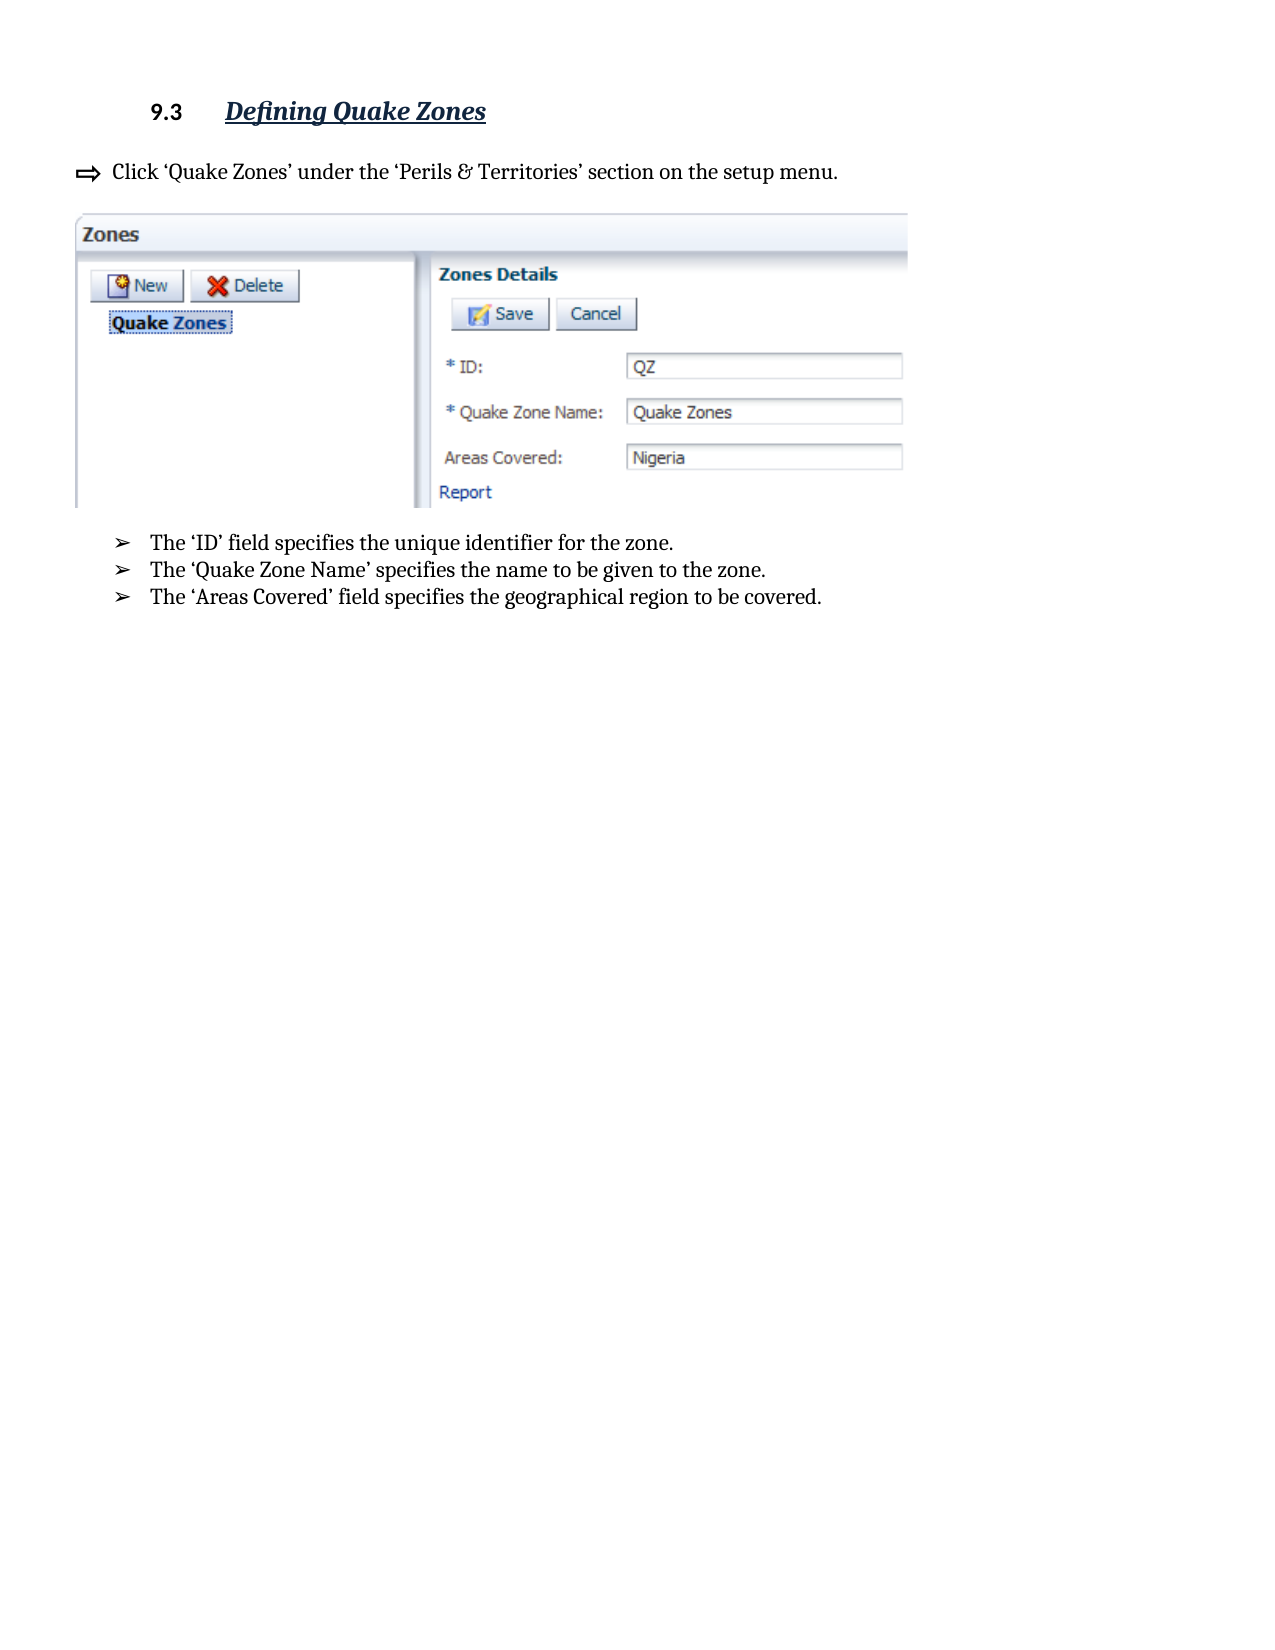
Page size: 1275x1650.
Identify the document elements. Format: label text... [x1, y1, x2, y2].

list The ‘Areas Covered’ field specifies the geographical region to be covered. [112, 583, 1200, 610]
list Click ‘Quake Zones’ under the ‘Perils & Territories’ section on the setup menu. [75, 127, 1200, 192]
picture [75, 212, 908, 508]
list The ‘Quake Zone Name’ specifies the name to be given to the zone. [112, 556, 1200, 583]
list The ‘ID’ field specifies the unique identifier for the zone. [112, 529, 1200, 556]
list Defining Quake Zones [150, 96, 1200, 127]
